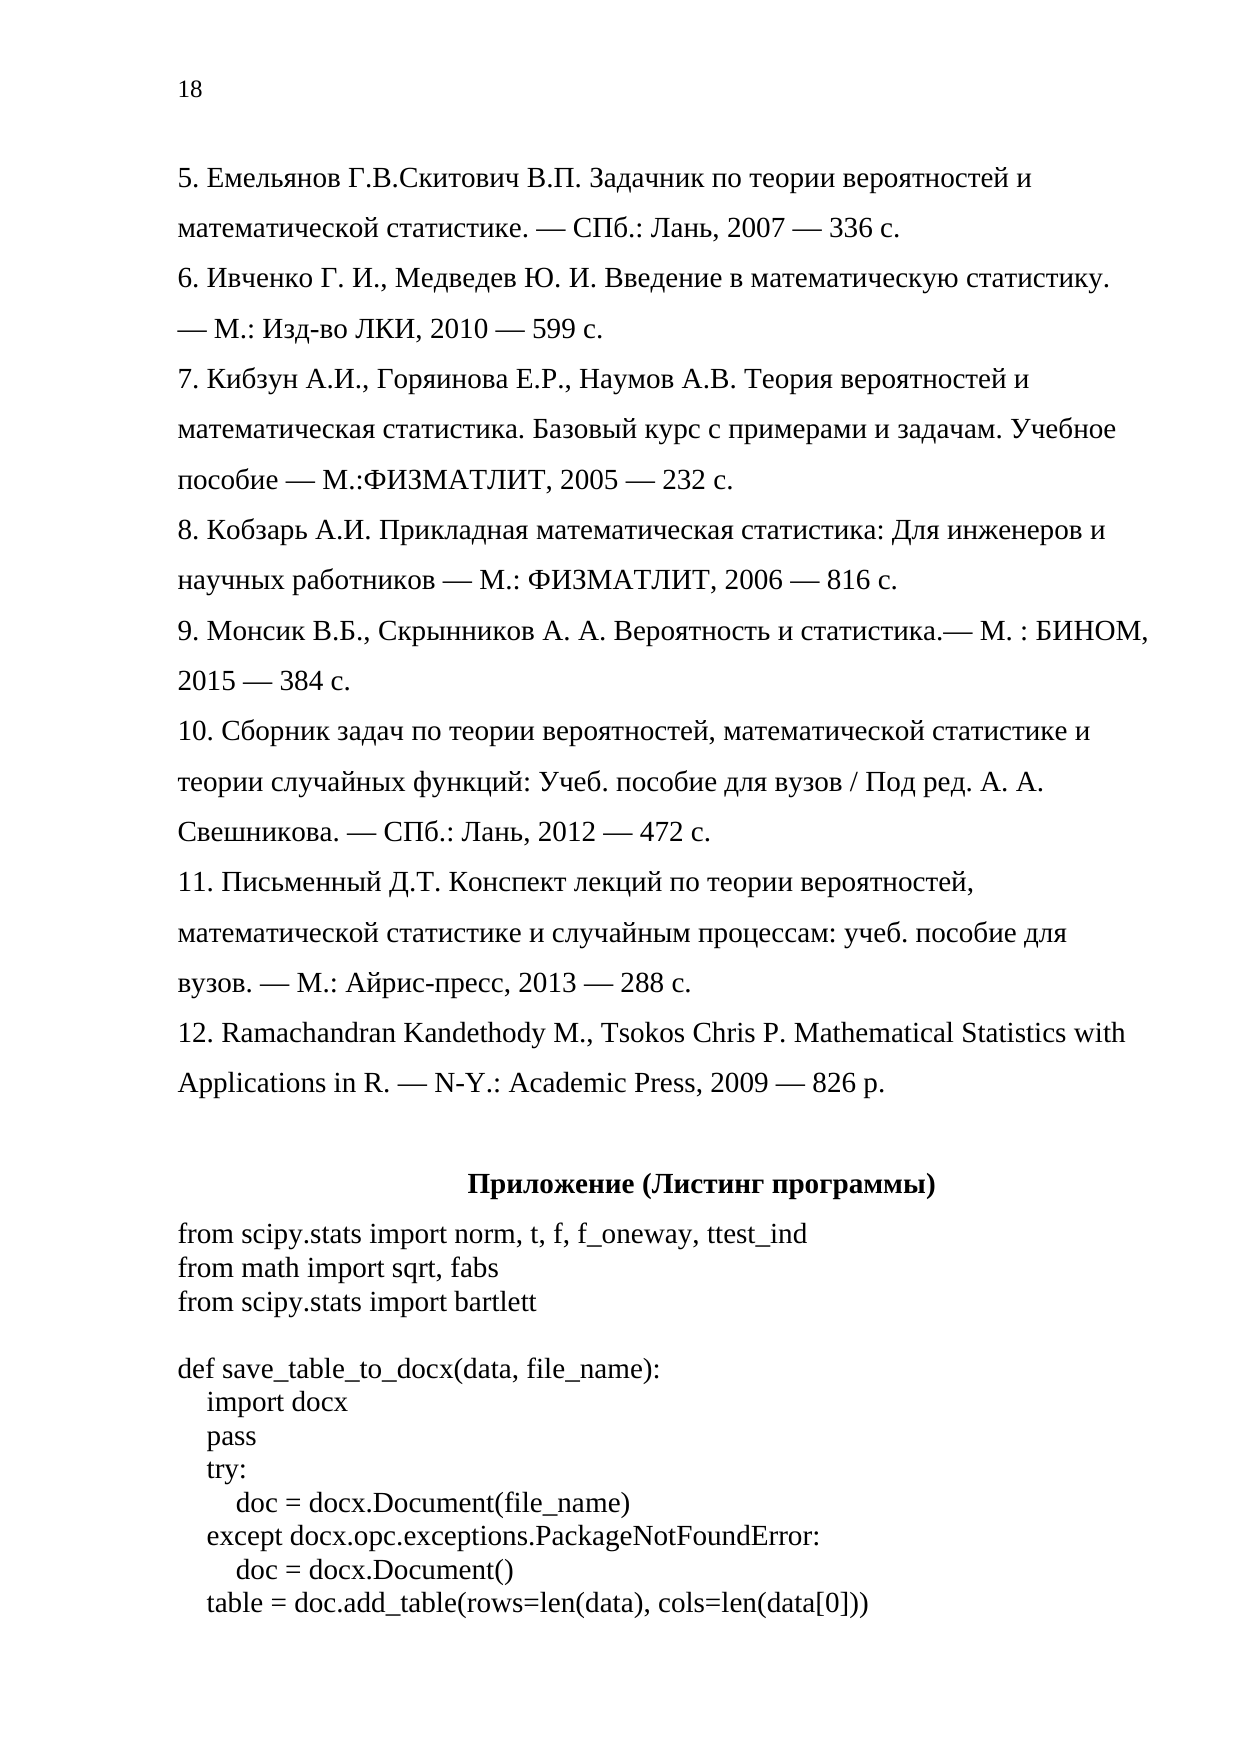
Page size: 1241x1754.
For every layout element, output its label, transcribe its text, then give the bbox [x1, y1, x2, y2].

text from scipy.stats import bartlett [177, 1284, 1152, 1317]
text научных работников — М.: ФИЗМАТЛИТ, 2006 — 816 с. [177, 562, 1152, 596]
text — М.: Изд-во ЛКИ, 2010 — 599 с. [177, 311, 1152, 344]
text вузов. — М.: Айрис-пресс, 2013 — 288 с. [177, 965, 1152, 998]
text def save_table_to_docx(data, file_name): [177, 1351, 1152, 1384]
text 7. Кибзун А.И., Горяинова Е.Р., Наумов А.В. Теория вероятностей и [177, 361, 1152, 395]
text математической статистике. — СПб.: Лань, 2007 — 336 с. [177, 210, 1152, 244]
text except docx.opc.exceptions.PackageNotFoundError: [177, 1518, 1152, 1552]
text математическая статистика. Базовый курс с примерами и задачам. Учебное [177, 412, 1152, 445]
text from math import sqrt, fabs [177, 1250, 1152, 1284]
text 8. Кобзарь А.И. Прикладная математическая статистика: Для инженеров и [177, 512, 1152, 546]
text try: [177, 1451, 1152, 1485]
text теории случайных функций: Учеб. пособие для вузов / Под ред. А. А. [177, 764, 1152, 797]
text table = doc.add_table(rows=len(data), cols=len(data[0])) [177, 1586, 1152, 1619]
text Applications in R. — N-Y.: Academic Press, 2009 — 826 p. [177, 1066, 1152, 1099]
text doc = docx.Document() [177, 1552, 1152, 1586]
text Приложение (Листинг программы) [177, 1166, 1152, 1200]
text doc = docx.Document(file_name) [177, 1485, 1152, 1518]
text 10. Сборник задач по теории вероятностей, математической статистике и [177, 713, 1152, 747]
text математической статистике и случайным процессам: учеб. пособие для [177, 915, 1152, 948]
text import docx [177, 1384, 1152, 1418]
text пособие — М.:ФИЗМАТЛИТ, 2005 — 232 с. [177, 462, 1152, 495]
text 9. Монсик В.Б., Скрынников А. А. Вероятность и статистика.— М. : БИНОМ, [177, 613, 1152, 646]
text 11. Письменный Д.Т. Конспект лекций по теории вероятностей, [177, 864, 1152, 898]
text 6. Ивченко Г. И., Медведев Ю. И. Введение в математическую статистику. [177, 261, 1152, 294]
text Свешникова. — СПб.: Лань, 2012 — 472 с. [177, 814, 1152, 848]
text from scipy.stats import norm, t, f, f_oneway, ttest_ind [177, 1217, 1152, 1250]
text pass [177, 1418, 1152, 1451]
text 2015 — 384 с. [177, 663, 1152, 697]
text 5. Емельянов Г.В.Скитович В.П. Задачник по теории вероятностей и [177, 160, 1152, 193]
text 12. Ramachandran Kandethody M., Tsokos Chris P. Mathematical Statistics with [177, 1015, 1152, 1049]
